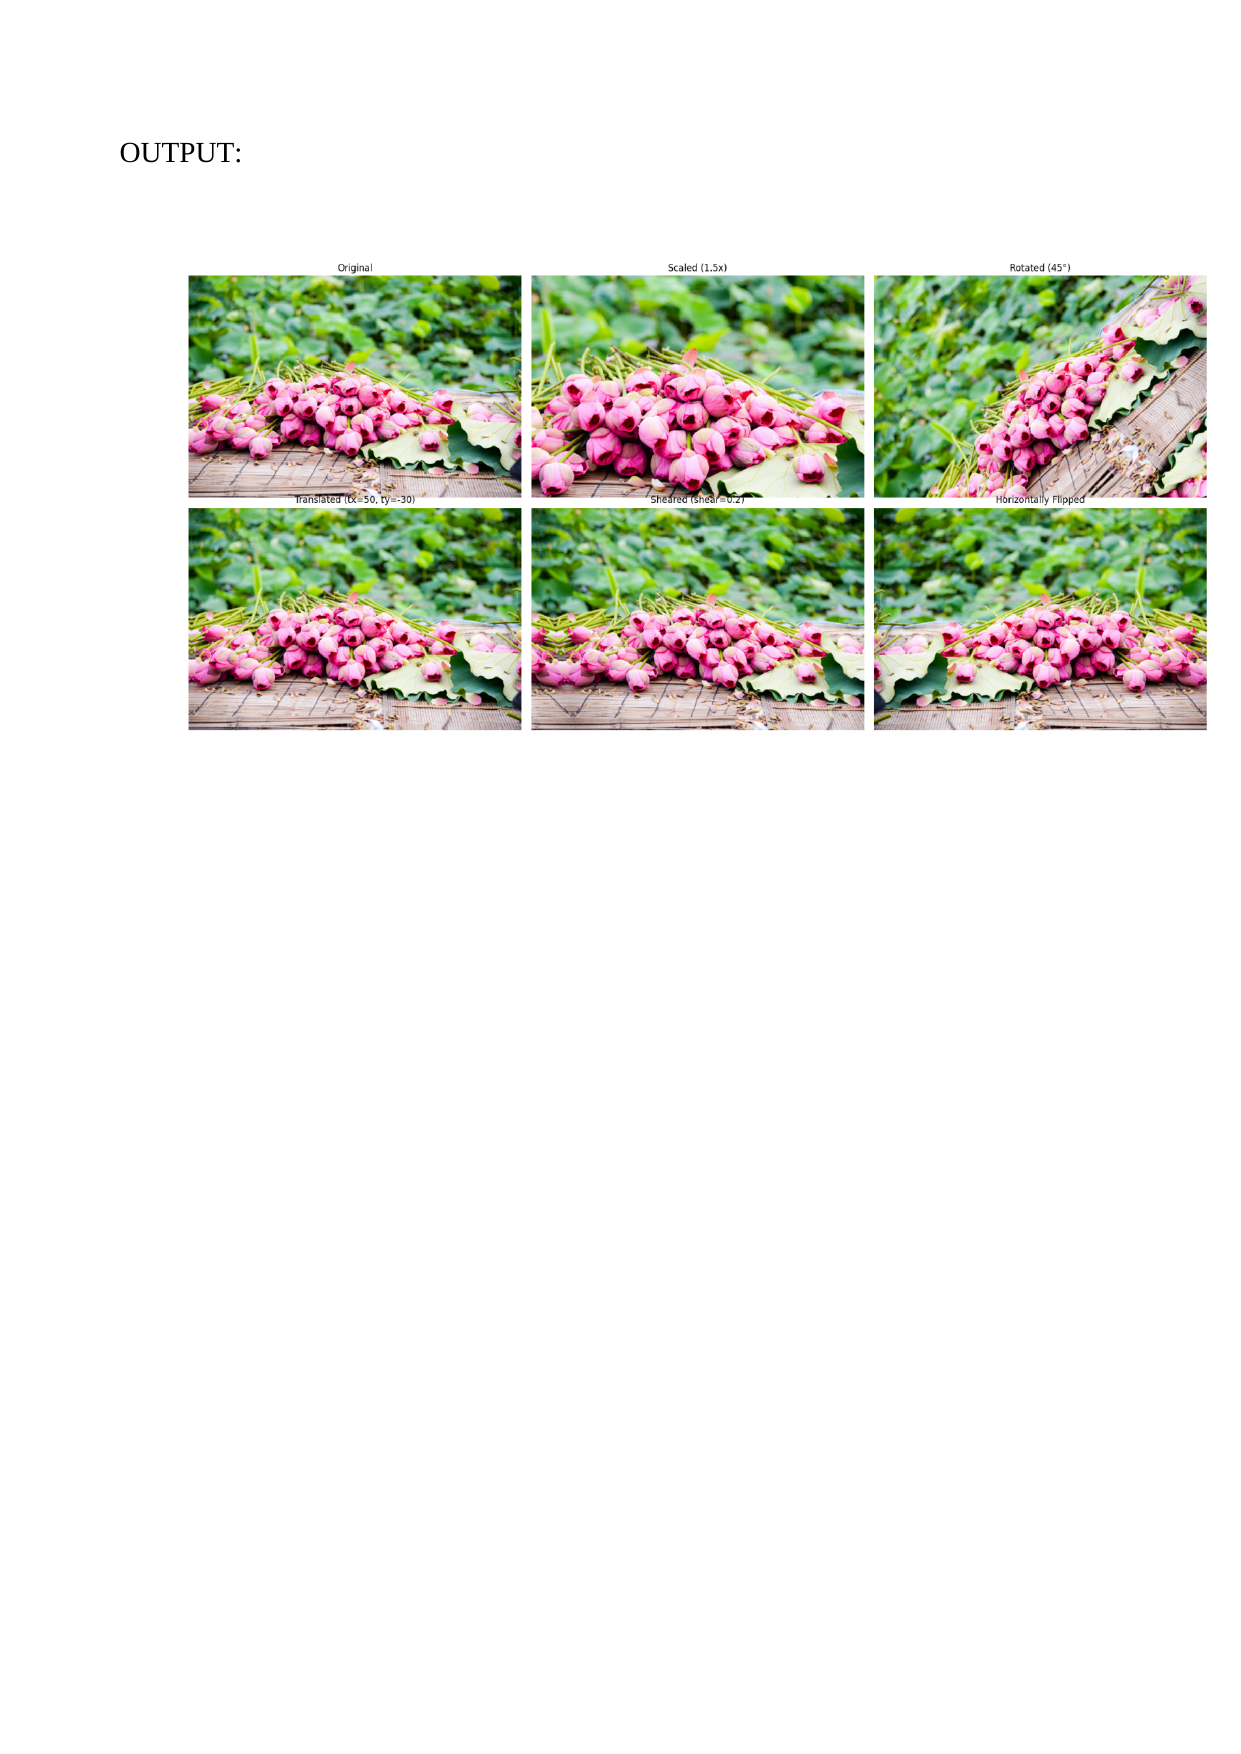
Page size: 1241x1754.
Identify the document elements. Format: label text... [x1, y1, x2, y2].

text OUTPUT: [119, 135, 1076, 168]
picture [178, 254, 1216, 749]
